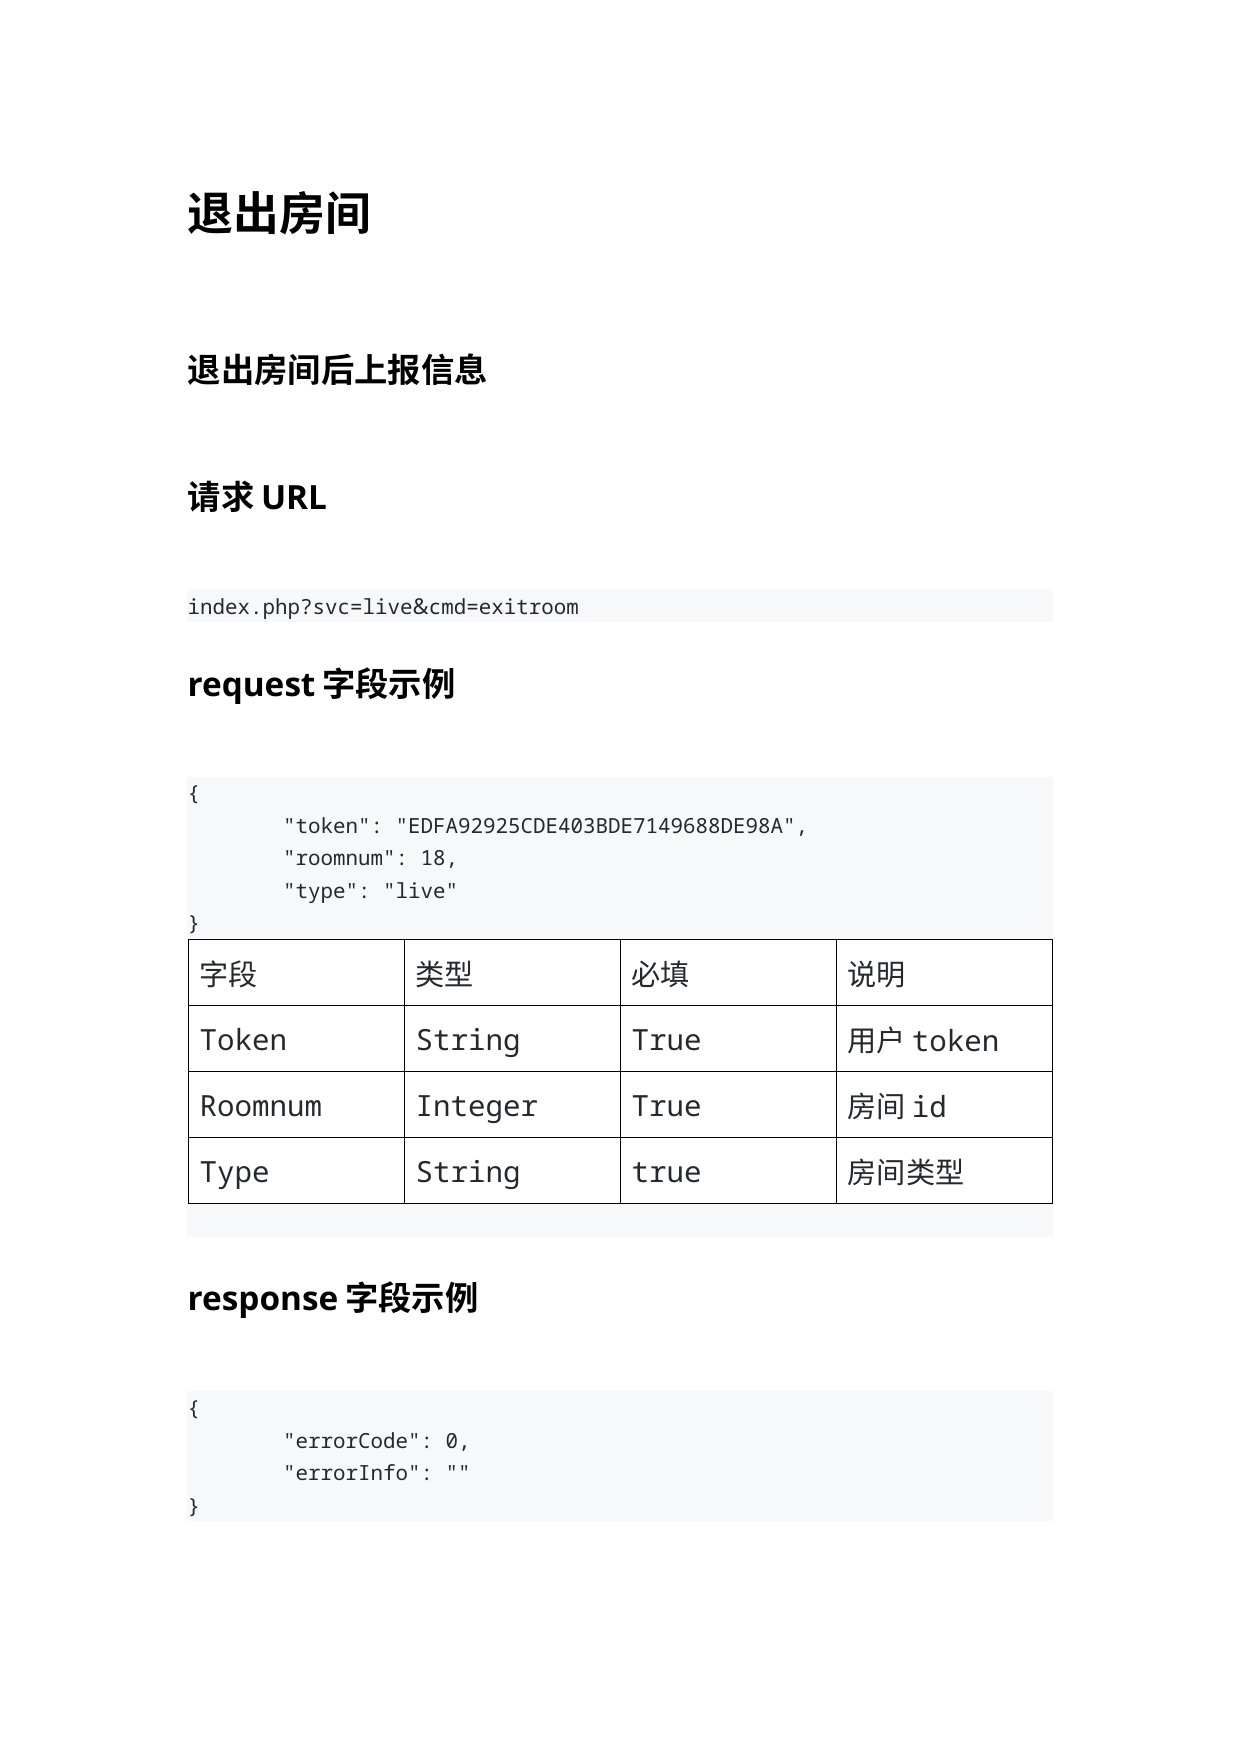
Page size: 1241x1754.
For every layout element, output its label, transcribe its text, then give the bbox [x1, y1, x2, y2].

table_header 说明 [837, 940, 1052, 1005]
text { [187, 777, 1053, 809]
text { [187, 1391, 1053, 1424]
text "errorCode": 0, [187, 1424, 1053, 1456]
subtitle response字段示例 [187, 1264, 1053, 1329]
table_cell Token [189, 1006, 404, 1071]
table_header 类型 [405, 940, 620, 1005]
table_cell 房间类型 [837, 1138, 1052, 1203]
table_cell Integer [405, 1072, 620, 1137]
text "type": "live" [187, 874, 1053, 907]
subtitle 退出房间 [187, 162, 1053, 259]
table_cell String [405, 1006, 620, 1071]
table_header 字段 [189, 940, 404, 1005]
table_cell True [621, 1072, 836, 1137]
subtitle request字段示例 [187, 649, 1053, 714]
table_cell 房间id [837, 1072, 1052, 1137]
subtitle 请求URL [187, 462, 1053, 527]
table_cell String [405, 1138, 620, 1203]
text } [187, 1489, 1053, 1521]
table_cell Type [189, 1138, 404, 1203]
table_cell 用户token [837, 1006, 1052, 1071]
text "token": "EDFA92925CDE403BDE7149688DE98A", [187, 809, 1053, 842]
table_cell True [621, 1006, 836, 1071]
text "roomnum": 18, [187, 842, 1053, 874]
table_cell Roomnum [189, 1072, 404, 1137]
subtitle 退出房间后上报信息 [187, 335, 1053, 400]
table_header 必填 [621, 940, 836, 1005]
table_cell true [621, 1138, 836, 1203]
text index.php?svc=live&cmd=exitroom [187, 589, 1053, 622]
text } [187, 907, 1053, 939]
text "errorInfo": "" [187, 1456, 1053, 1489]
